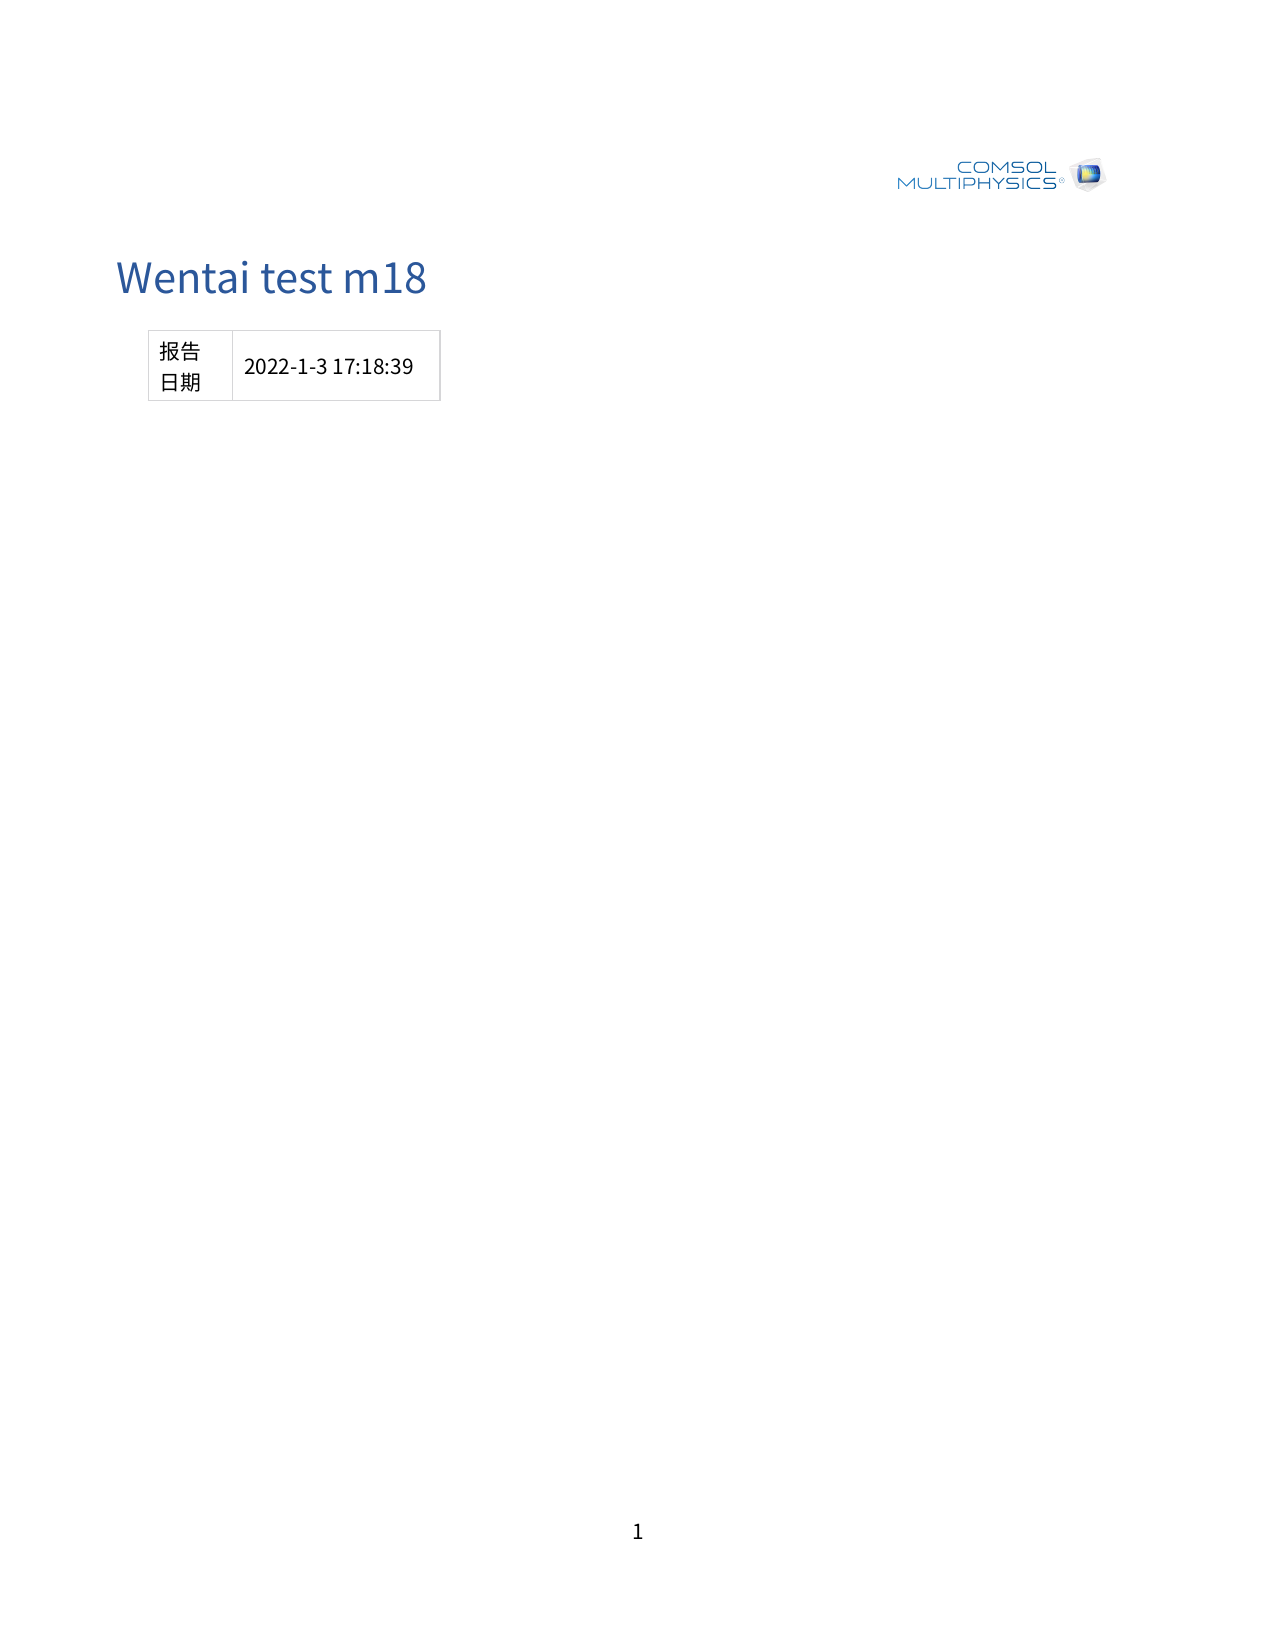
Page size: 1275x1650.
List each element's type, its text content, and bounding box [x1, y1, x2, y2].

picture [877, 150, 1125, 203]
title Wentai test m18 [117, 245, 1125, 305]
table_header 报告日期 [149, 331, 232, 400]
table_header 2022-1-3 17:18:39 [233, 331, 439, 400]
